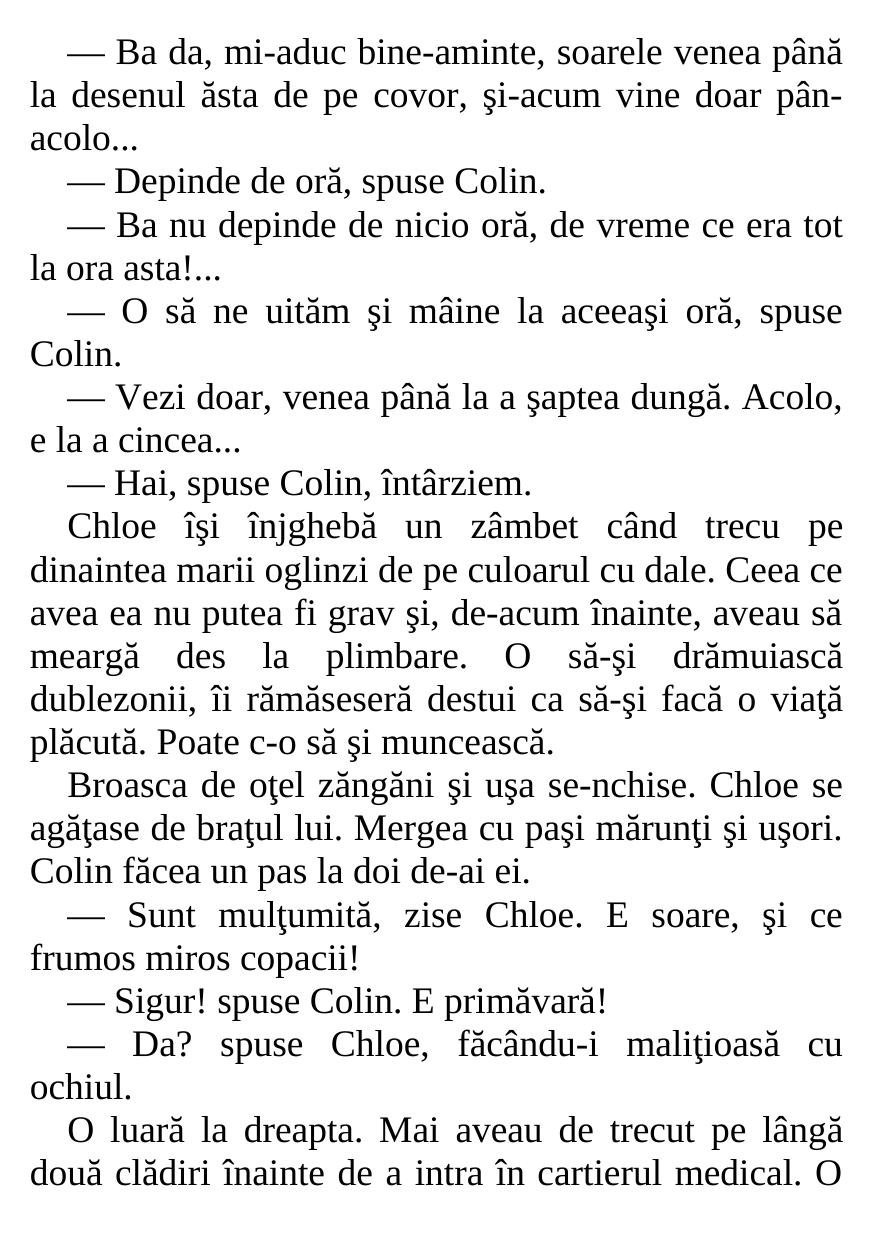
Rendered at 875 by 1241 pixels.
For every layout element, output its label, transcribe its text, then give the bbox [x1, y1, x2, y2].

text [29, 1108, 844, 1194]
text — O să ne uităm şi mâine la aceeaşi oră, spuse Colin. [29, 288, 844, 374]
text — Hai, spuse Colin, întârziem. [29, 461, 844, 504]
text Chloe îşi înjghebă un zâmbet când trecu pe dinaintea marii oglinzi de pe culoarul cu dale. Ceea ce avea ea nu putea fi grav şi, de-acum înainte, aveau să meargă des la plimbare. O să-şi drămuiască dublezonii, îi rămăseseră destui ca să-şi facă o viaţă plăcută. Poate c-o să şi muncească. [29, 504, 844, 763]
text — Sunt mulţumită, zise Chloe. E soare, şi ce frumos miros copacii! [29, 892, 844, 978]
text — Depinde de oră, spuse Colin. [29, 159, 844, 202]
text — Ba nu depinde de nicio oră, de vreme ce era tot la ora asta!... [29, 202, 844, 288]
text — Ba da, mi-aduc bine-aminte, soarele venea până la desenul ăsta de pe covor, şi-acum vine doar pân-acolo... [29, 29, 844, 159]
text — Sigur! spuse Colin. E primăvară! [29, 978, 844, 1021]
text Broasca de oţel zăngăni şi uşa se-nchise. Chloe se agăţase de braţul lui. Mergea cu paşi mărunţi şi uşori. Colin făcea un pas la doi de-ai ei. [29, 763, 844, 892]
text — Vezi doar, venea până la a şaptea dungă. Acolo, e la a cincea... [29, 374, 844, 461]
text — Da? spuse Chloe, făcându-i maliţioasă cu ochiul. [29, 1021, 844, 1108]
